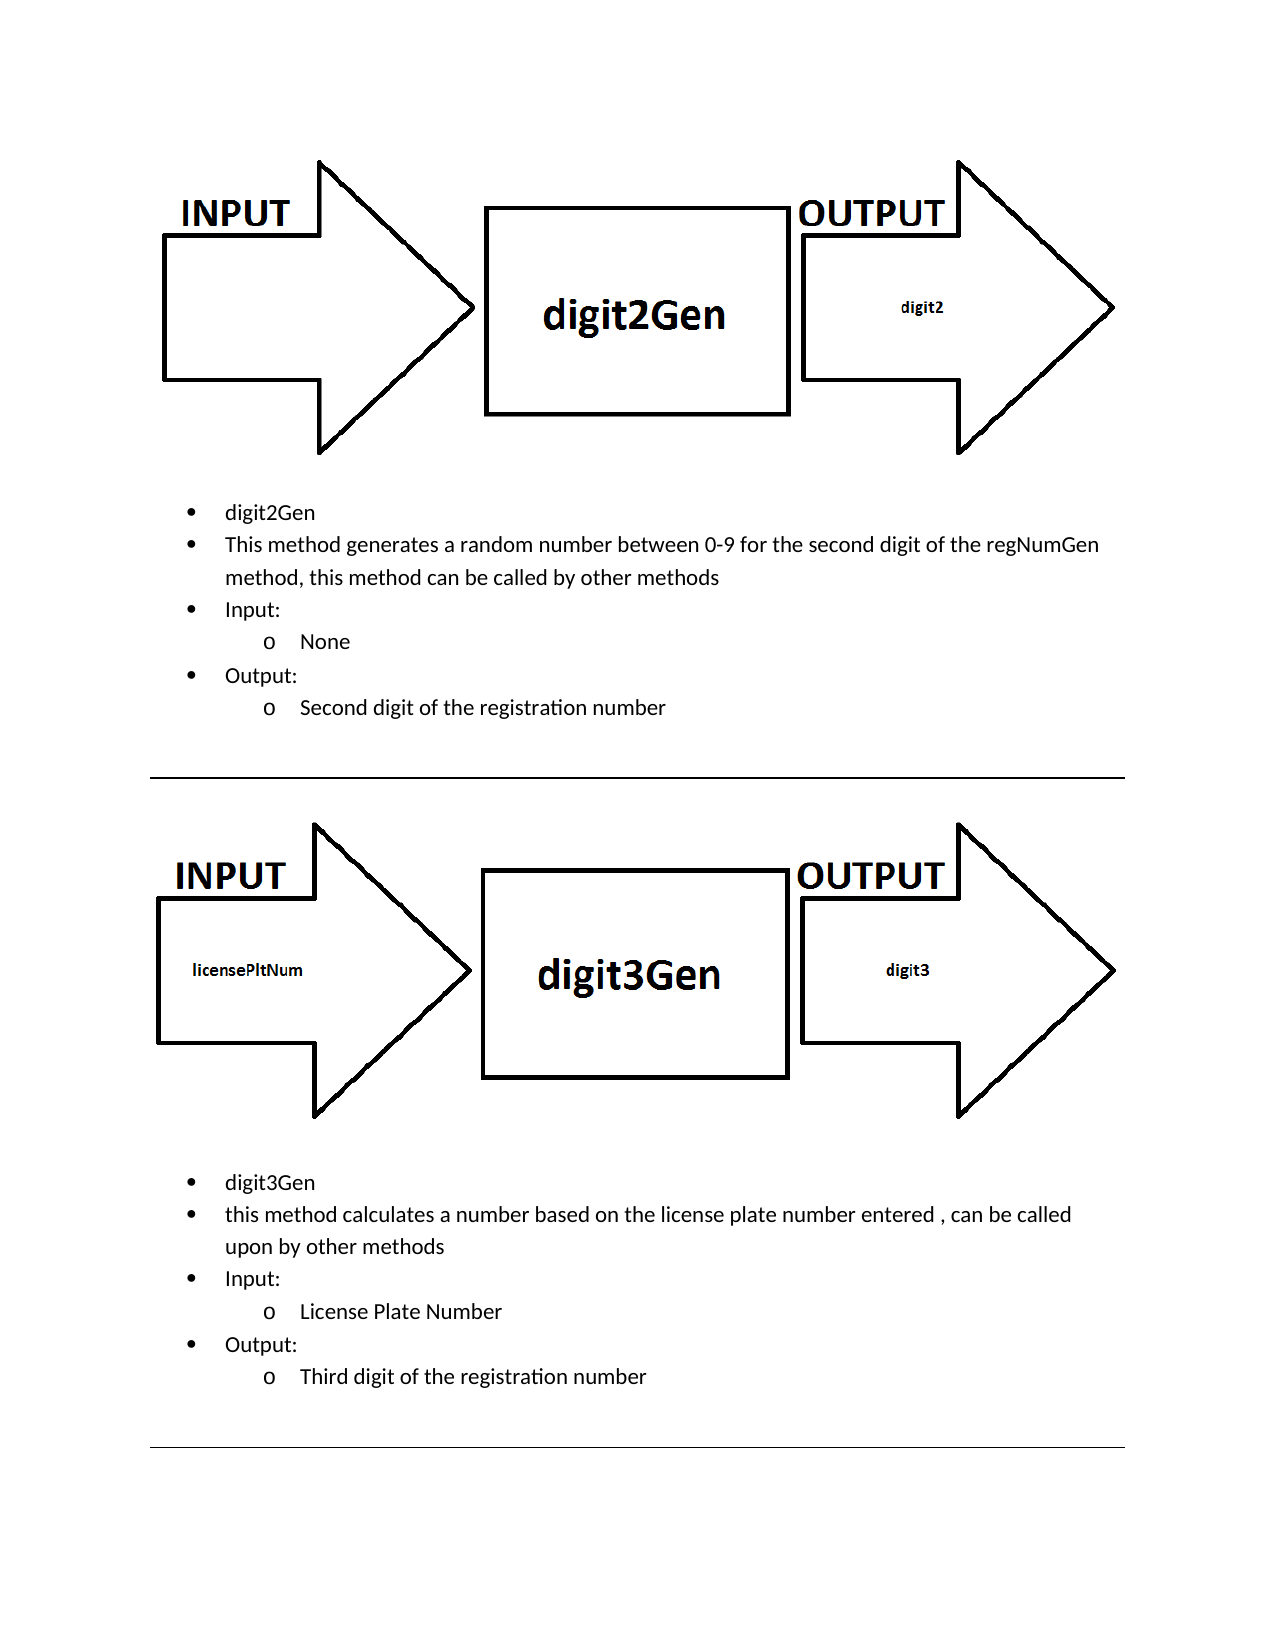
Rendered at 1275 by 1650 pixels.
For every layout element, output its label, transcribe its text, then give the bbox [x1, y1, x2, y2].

list Third digit of the registration number [262, 1362, 1125, 1392]
list Output: [187, 1330, 1125, 1358]
picture [150, 150, 1125, 474]
list Input: [187, 595, 1125, 623]
list digit3Gen [187, 1168, 1125, 1196]
list Input: [187, 1264, 1125, 1293]
picture [150, 803, 1125, 1143]
list Second digit of the registration number [262, 693, 1125, 722]
list This method generates a random number between 0-9 for the second digit of the regNumGen method, this method can be called by other methods [187, 531, 1125, 591]
list this method calculates a number based on the license plate number entered , can be called upon by other methods [187, 1200, 1125, 1260]
list None [262, 627, 1125, 656]
list Output: [187, 661, 1125, 689]
list License Plate Number [262, 1297, 1125, 1326]
list digit2Gen [187, 498, 1125, 526]
